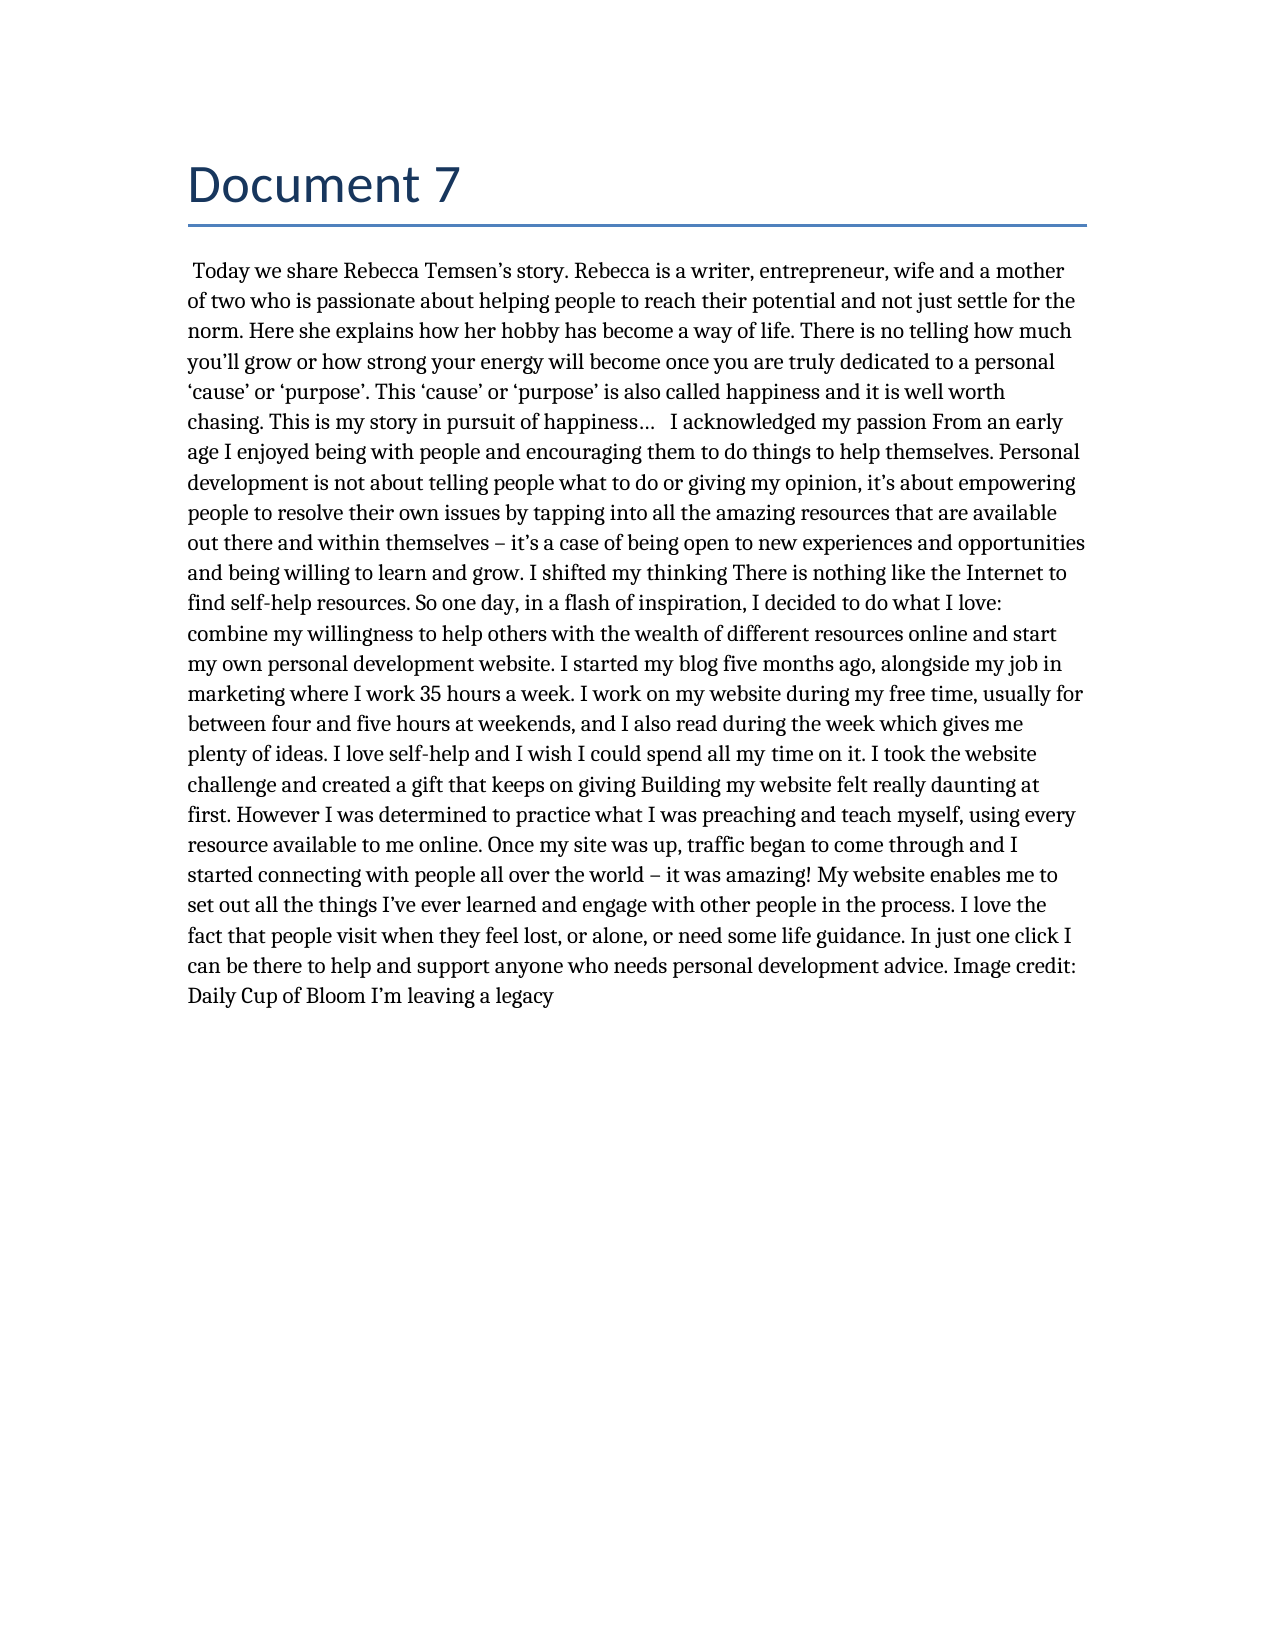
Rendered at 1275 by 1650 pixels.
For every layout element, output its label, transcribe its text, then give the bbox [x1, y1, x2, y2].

text Today we share Rebecca Temsen’s story. Rebecca is a writer, entrepreneur, wife and a mother of two who is passionate about helping people to reach their potential and not just settle for the norm. Here she explains how her hobby has become a way of life. There is no telling how much you’ll grow or how strong your energy will become once you are truly dedicated to a personal ‘cause’ or ‘purpose’. This ‘cause’ or ‘purpose’ is also called happiness and it is well worth chasing. This is my story in pursuit of happiness… I acknowledged my passion From an early age I enjoyed being with people and encouraging them to do things to help themselves. Personal development is not about telling people what to do or giving my opinion, it’s about empowering people to resolve their own issues by tapping into all the amazing resources that are available out there and within themselves – it’s a case of being open to new experiences and opportunities and being willing to learn and grow. I shifted my thinking There is nothing like the Internet to find self-help resources. So one day, in a flash of inspiration, I decided to do what I love: combine my willingness to help others with the wealth of different resources online and start my own personal development website. I started my blog five months ago, alongside my job in marketing where I work 35 hours a week. I work on my website during my free time, usually for between four and five hours at weekends, and I also read during the week which gives me plenty of ideas. I love self-help and I wish I could spend all my time on it. I took the website challenge and created a gift that keeps on giving Building my website felt really daunting at first. However I was determined to practice what I was preaching and teach myself, using every resource available to me online. Once my site was up, traffic began to come through and I started connecting with people all over the world – it was amazing! My website enables me to set out all the things I’ve ever learned and engage with other people in the process. I love the fact that people visit when they feel lost, or alone, or need some life guidance. In just one click I can be there to help and support anyone who needs personal development advice. Image credit: Daily Cup of Bloom I’m leaving a legacy [187, 258, 1087, 1009]
title Document 7 [187, 150, 1087, 227]
